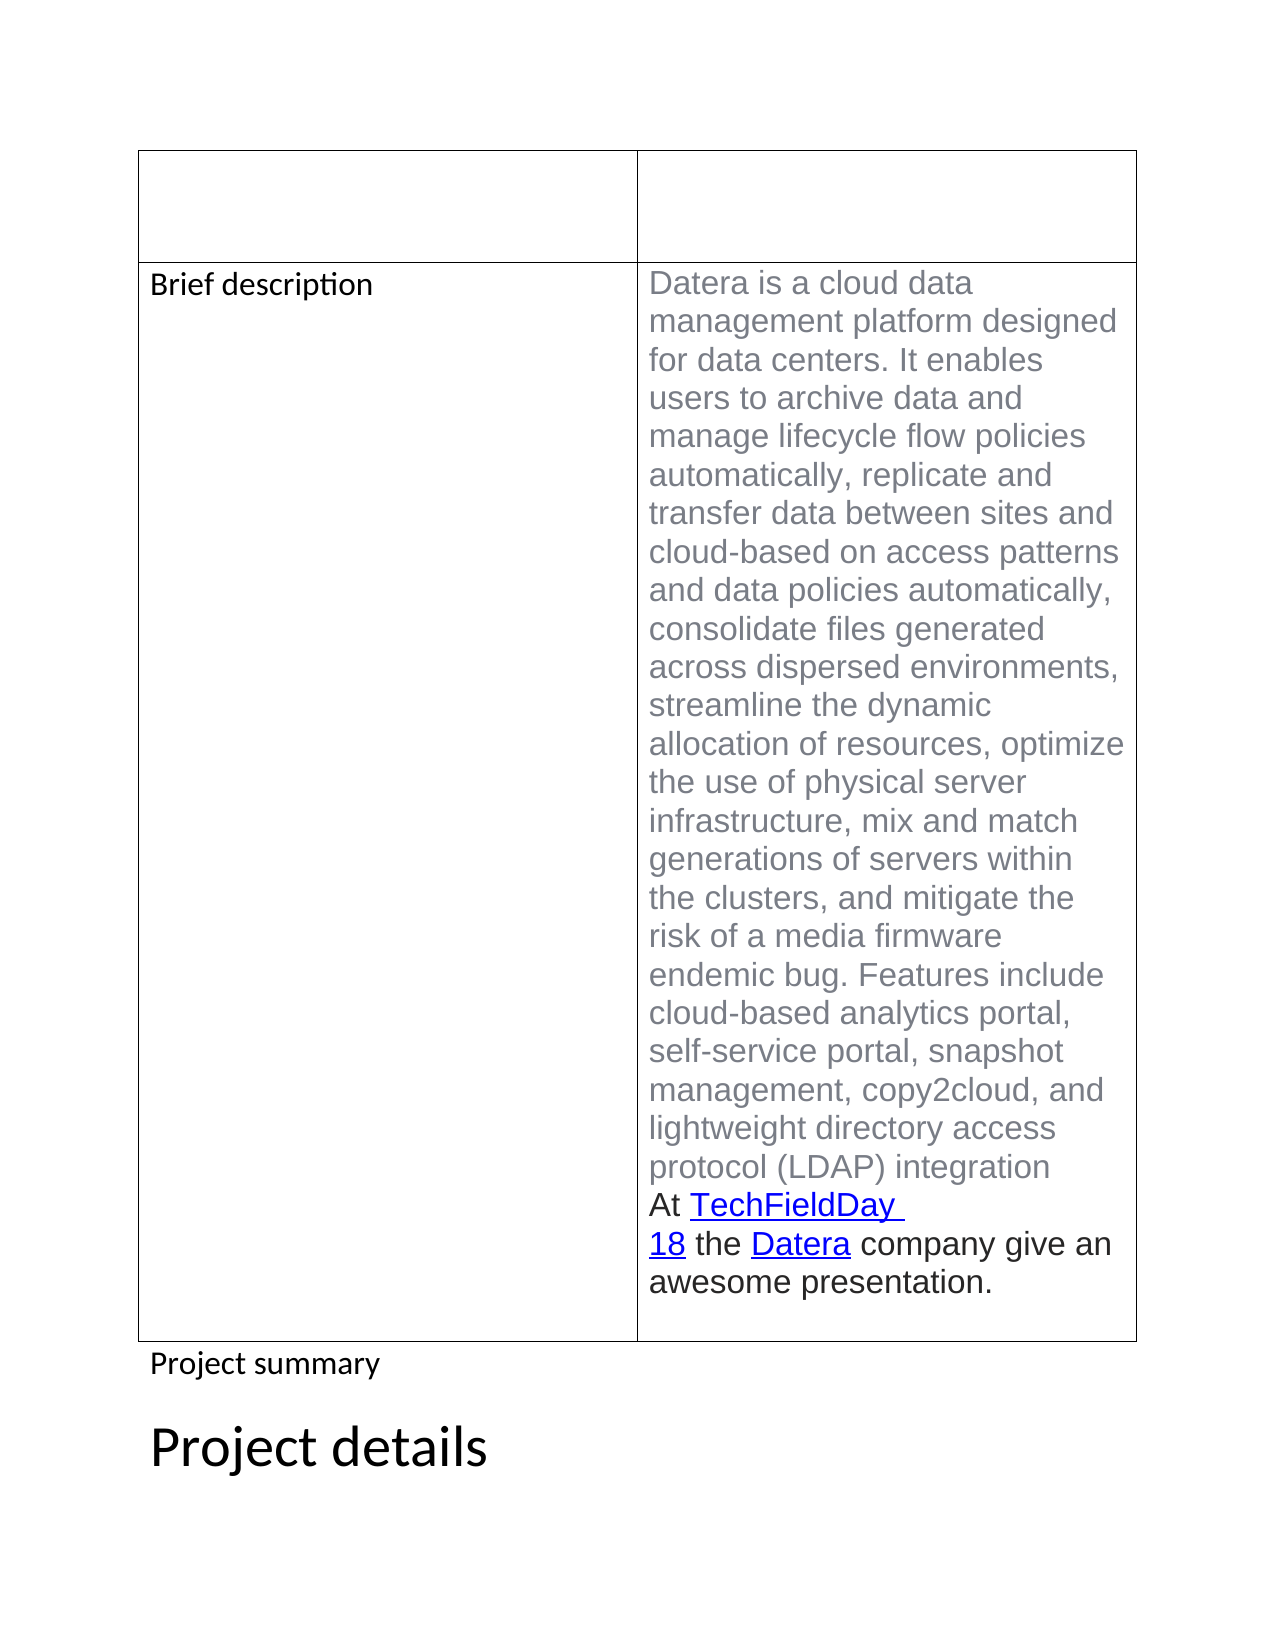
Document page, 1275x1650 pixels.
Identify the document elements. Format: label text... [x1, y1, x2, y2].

table_cell Brief description [139, 263, 637, 1341]
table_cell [139, 151, 637, 262]
text Project details [150, 1410, 1125, 1481]
text Project summary [150, 1342, 1125, 1383]
table_cell [638, 151, 1136, 262]
table_cell Datera is a cloud data management platform designed for data centers. It enables users to archive data and manage lifecycle flow policies automatically, replicate and transfer data between sites and cloud-based on access patterns and data policies automatically, consolidate files generated across dispersed environments, streamline the dynamic allocation of resources, optimize the use of physical server infrastructure, mix and match generations of servers within the clusters, and mitigate the risk of a media firmware endemic bug. Features include cloud-based analytics portal, self-service portal, snapshot management, copy2cloud, and lightweight directory access protocol (LDAP) integration At TechFieldDay 18 the Datera company give an awesome presentation. [638, 263, 1136, 1341]
